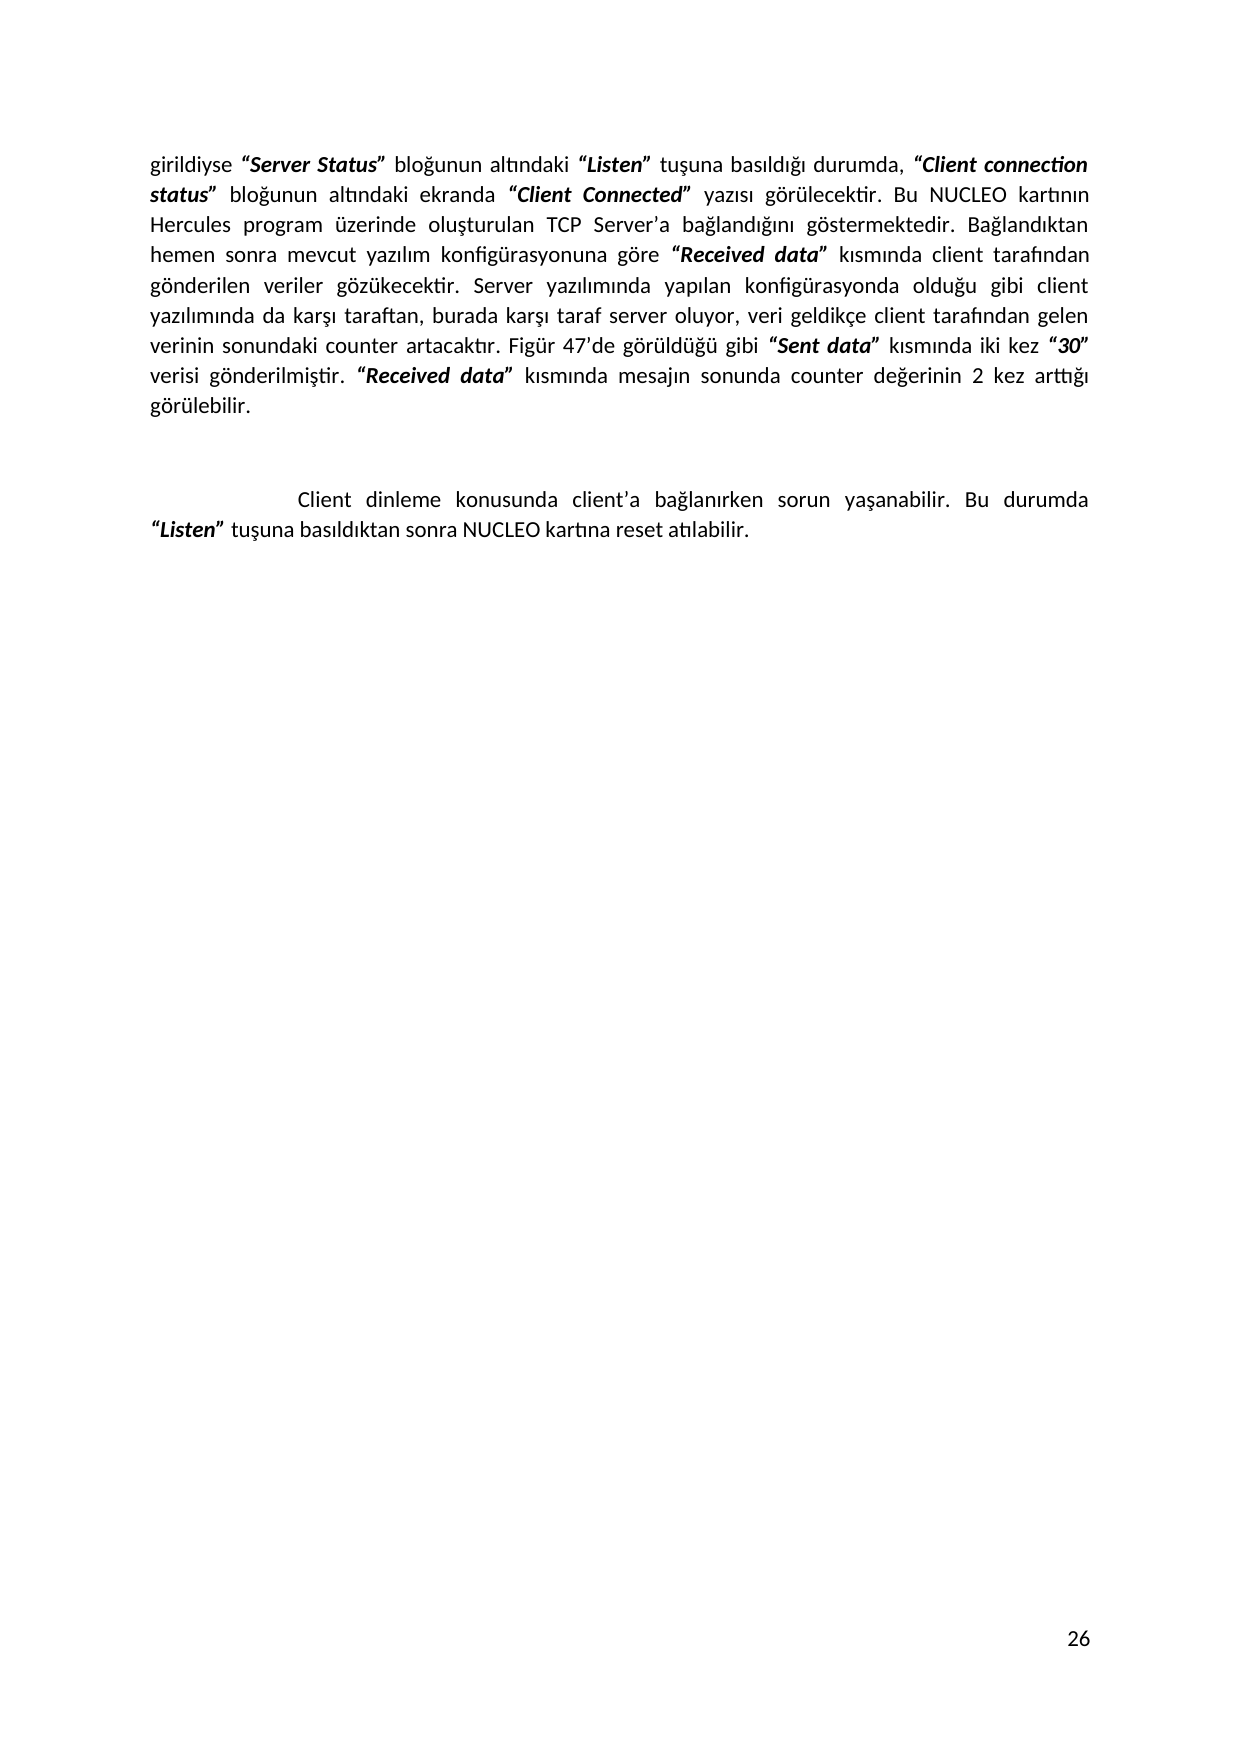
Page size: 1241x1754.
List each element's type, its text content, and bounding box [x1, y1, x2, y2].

text Client dinleme konusunda client’a bağlanırken sorun yaşanabilir. Bu durumda “Listen” tuşuna basıldıktan sonra NUCLEO kartına reset atılabilir. [150, 485, 1090, 544]
text Eğer port değeri doğru girildiyse “Server Status” bloğunun altındaki “Listen” tuşuna basıldığı durumda, “Client connection status” bloğunun altındaki ekranda “Client Connected” yazısı görülecektir. Bu NUCLEO kartının Hercules program üzerinde oluşturulan TCP Server’a bağlandığını göstermektedir. Bağlandıktan hemen sonra mevcut yazılım konfigürasyonuna göre “Received data” kısmında client tarafından gönderilen veriler gözükecektir. Server yazılımında yapılan konfigürasyonda olduğu gibi client yazılımında da karşı taraftan, burada karşı taraf server oluyor, veri geldikçe client tarafından gelen verinin sonundaki counter artacaktır. Figür 47’de görüldüğü gibi “Sent data” kısmında iki kez “30” verisi gönderilmiştir. “Received data” kısmında mesajın sonunda counter değerinin 2 kez arttığı görülebilir. [150, 150, 1090, 420]
